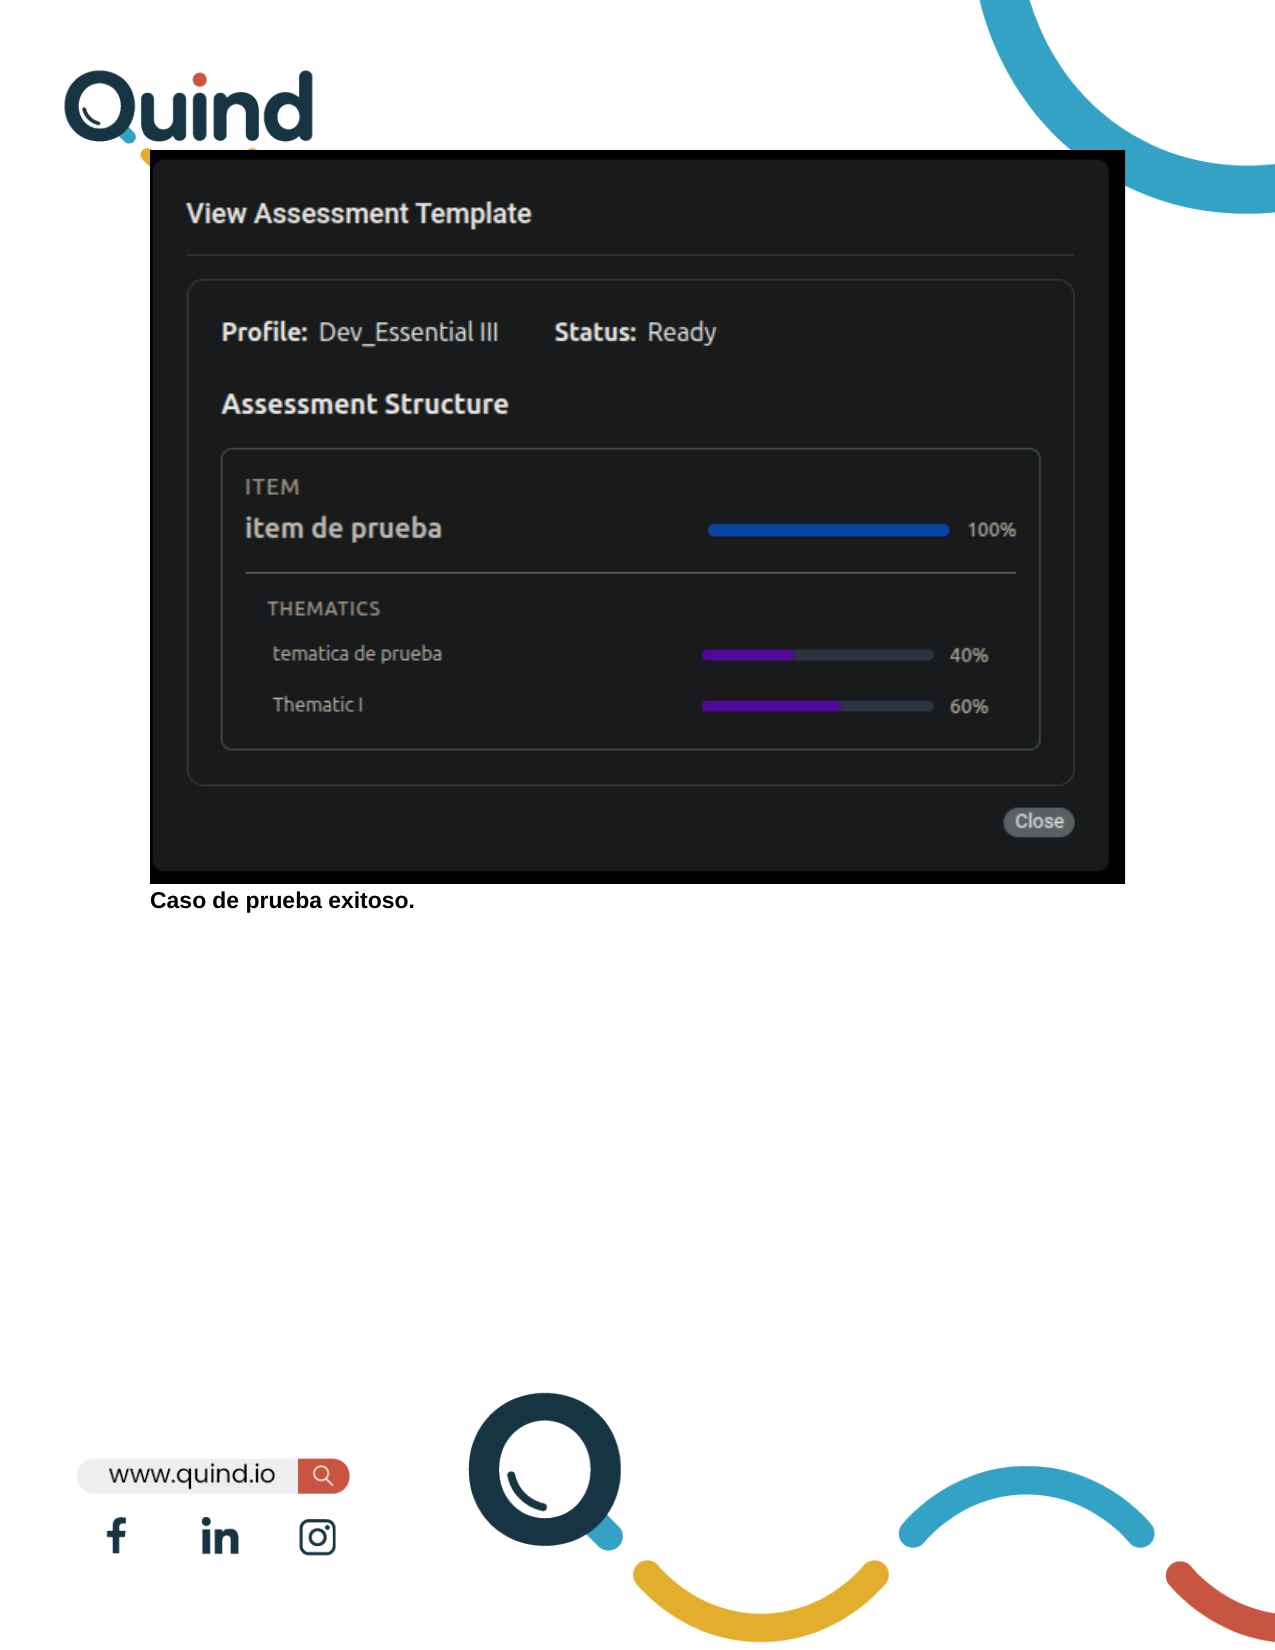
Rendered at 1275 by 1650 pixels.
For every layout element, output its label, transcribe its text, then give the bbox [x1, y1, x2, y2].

text Caso de prueba exitoso. [150, 887, 1125, 913]
picture [0, 0, 1275, 1650]
